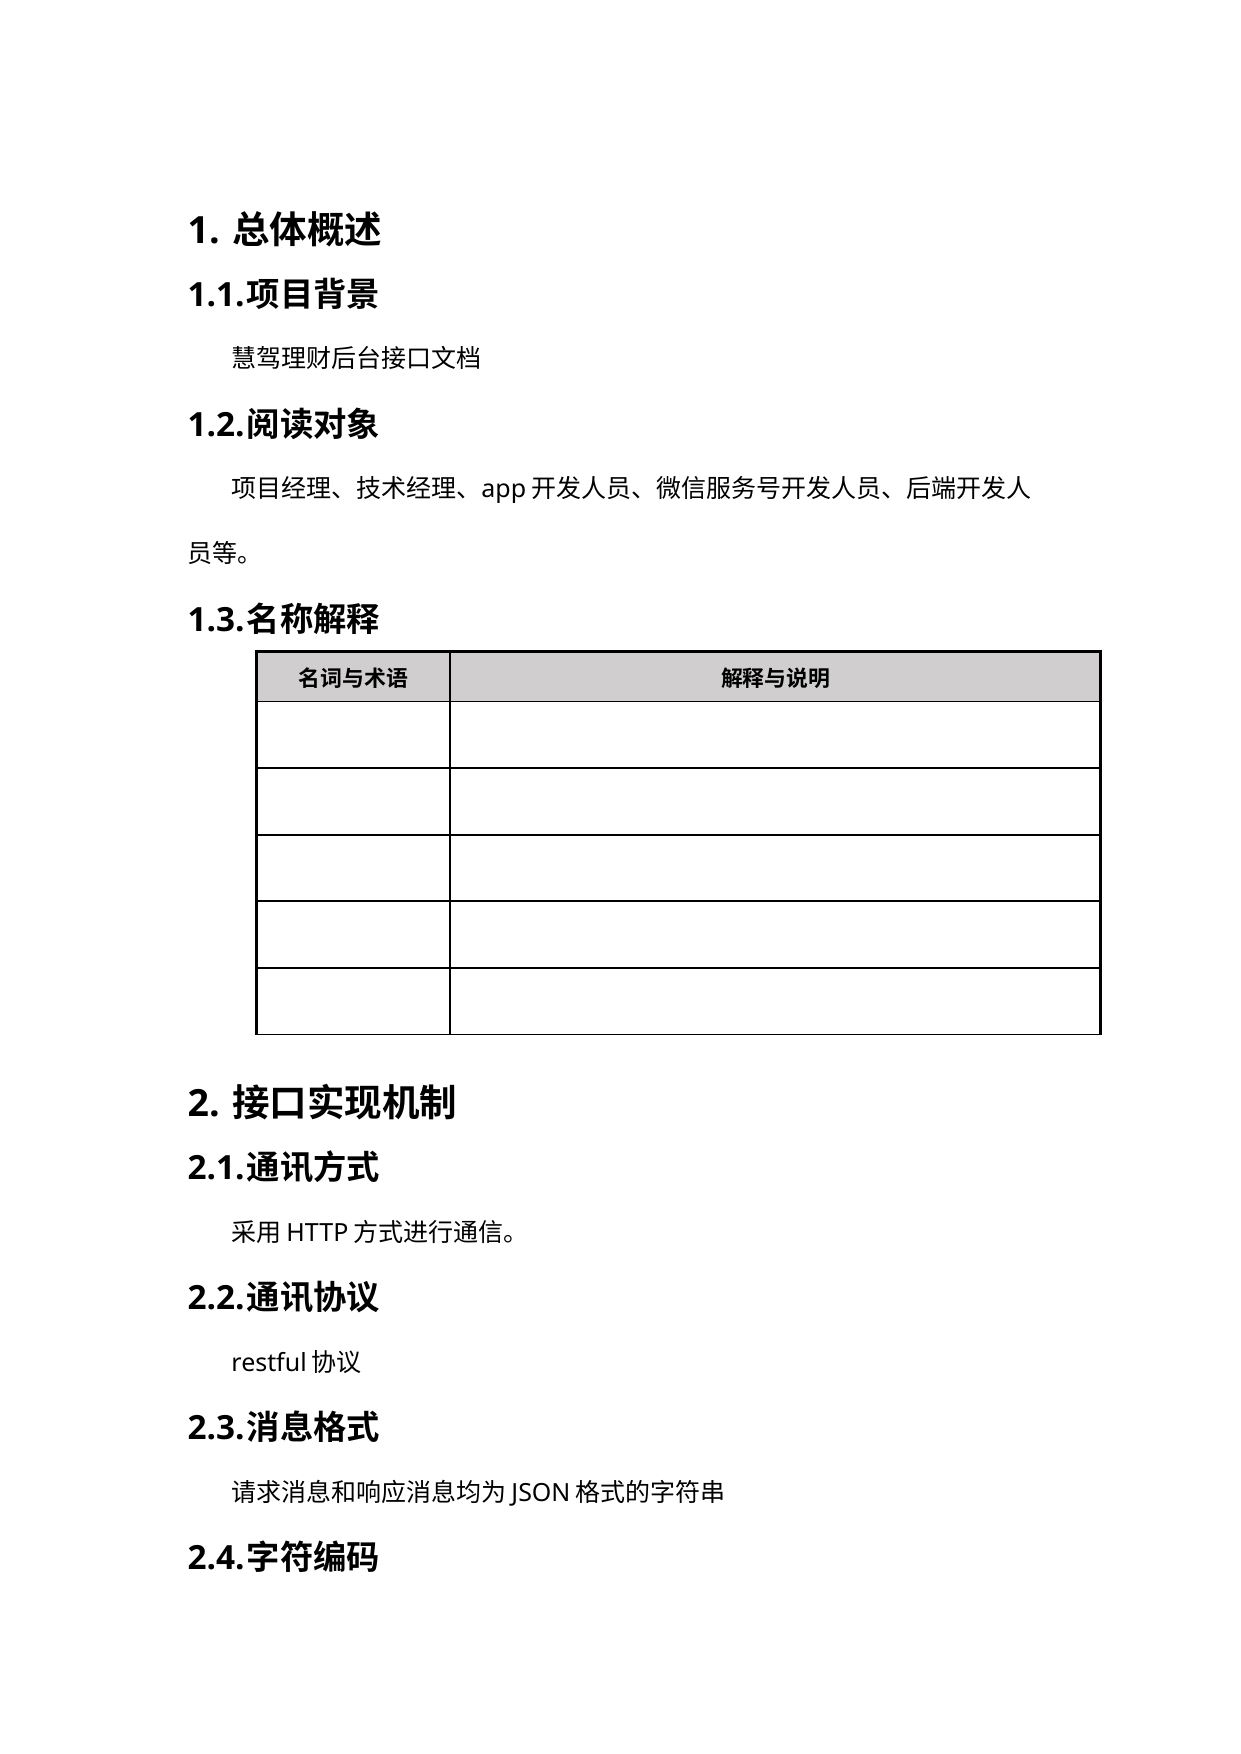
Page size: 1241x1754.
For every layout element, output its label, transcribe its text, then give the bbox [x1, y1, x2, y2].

text 请求消息和响应消息均为JSON格式的字符串 [187, 1458, 1053, 1523]
list 接口实现机制 [187, 1068, 1053, 1133]
table_cell [258, 902, 449, 967]
text 项目经理、技术经理、app开发人员、微信服务号开发人员、后端开发人员等。 [187, 454, 1053, 584]
table_cell [451, 769, 1099, 834]
list 名称解释 [187, 584, 1053, 649]
text restful协议 [187, 1328, 1053, 1393]
table_cell [451, 836, 1099, 900]
list 项目背景 [187, 259, 1053, 324]
table_cell [258, 702, 449, 767]
list 字符编码 [187, 1523, 1053, 1588]
table_header 解释与说明 [451, 653, 1099, 701]
table_cell [451, 969, 1099, 1033]
list 总体概述 [187, 194, 1053, 259]
list 阅读对象 [187, 389, 1053, 454]
table_header 名词与术语 [258, 653, 449, 701]
table_cell [451, 702, 1099, 767]
table_cell [258, 836, 449, 900]
table_cell [258, 769, 449, 834]
text 慧驾理财后台接口文档 [187, 324, 1053, 389]
table_cell [258, 969, 449, 1033]
list 通讯协议 [187, 1263, 1053, 1328]
list 通讯方式 [187, 1133, 1053, 1198]
text 采用HTTP方式进行通信。 [187, 1198, 1053, 1263]
table_cell [451, 902, 1099, 967]
list 消息格式 [187, 1393, 1053, 1458]
